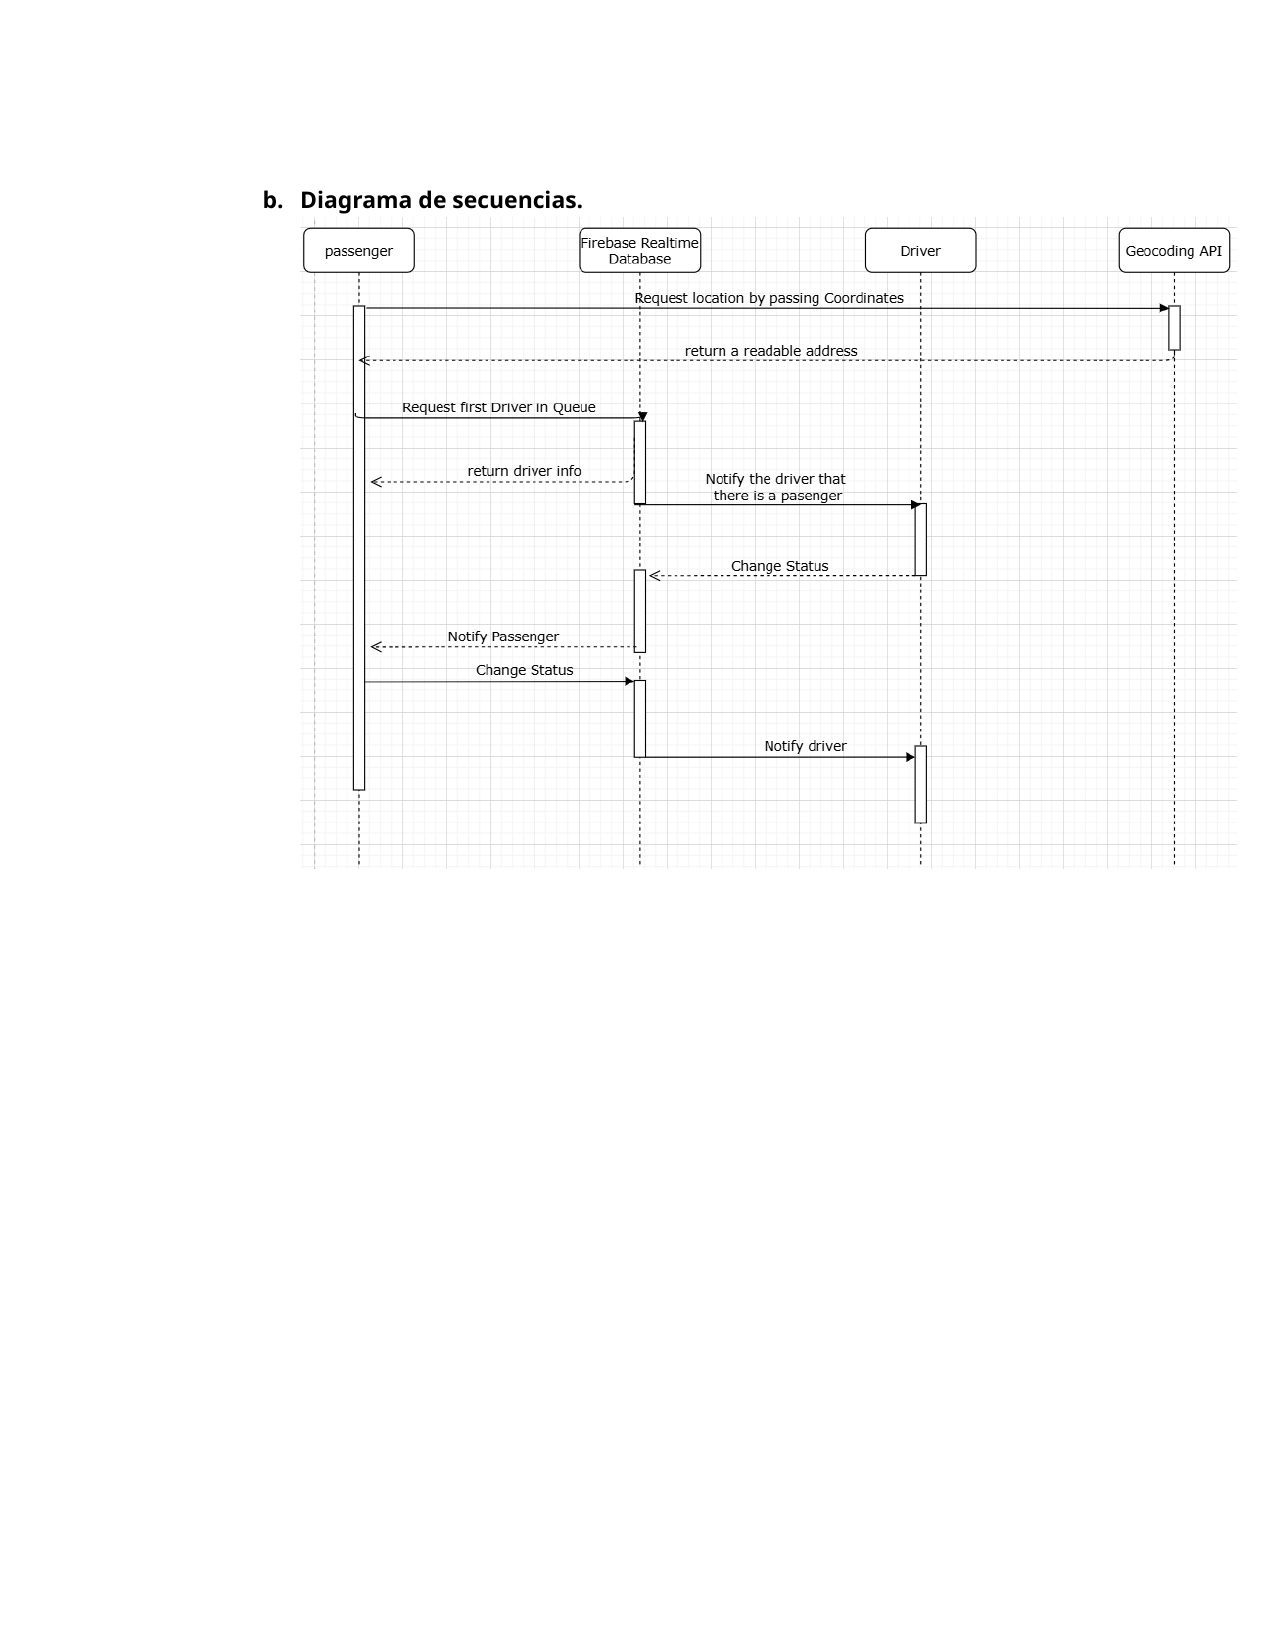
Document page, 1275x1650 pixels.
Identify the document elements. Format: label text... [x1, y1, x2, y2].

picture [300, 217, 1238, 869]
list Diagrama de secuencias. [262, 184, 1125, 215]
